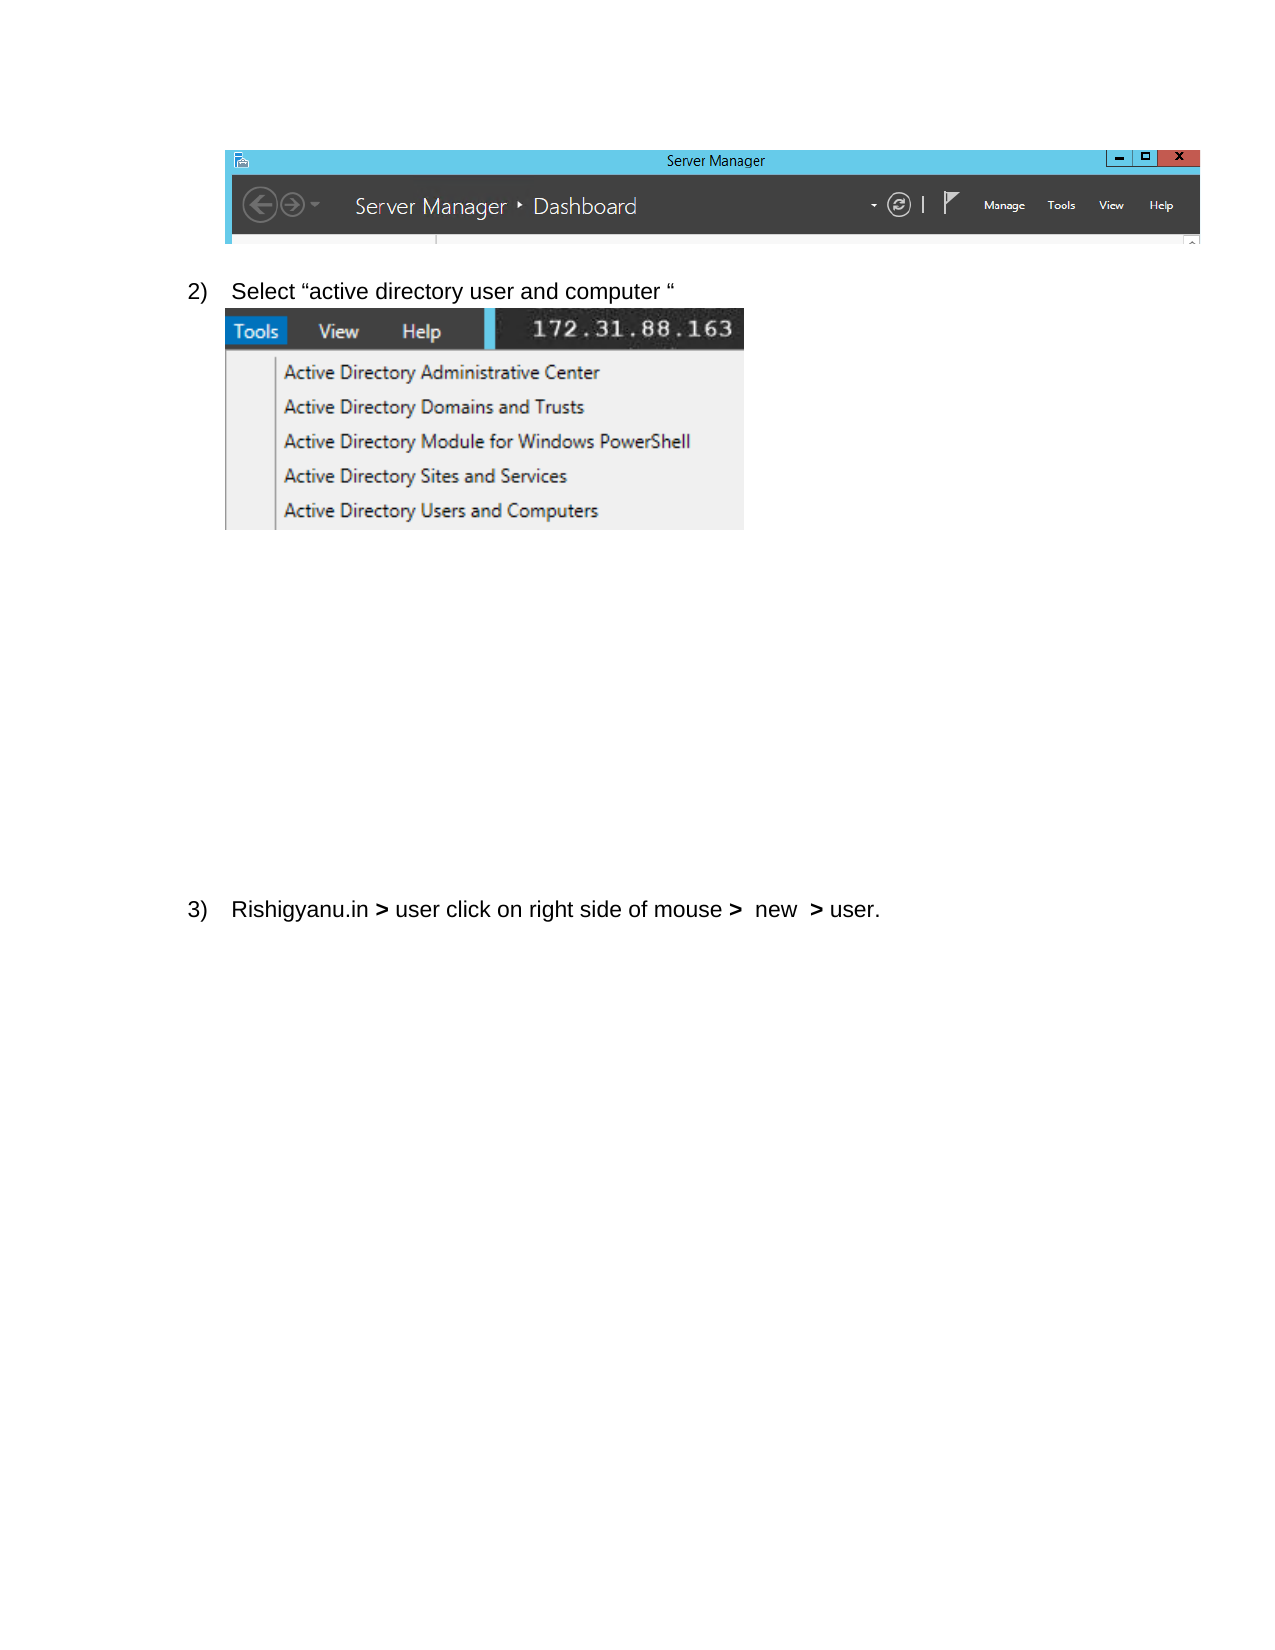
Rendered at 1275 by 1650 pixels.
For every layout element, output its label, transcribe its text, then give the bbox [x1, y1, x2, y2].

picture [225, 308, 744, 530]
picture [225, 150, 1200, 244]
list Select “active directory user and computer “ [187, 278, 1125, 304]
list Rishigyanu.in > user click on right side of mouse > new > user. [187, 896, 1125, 923]
